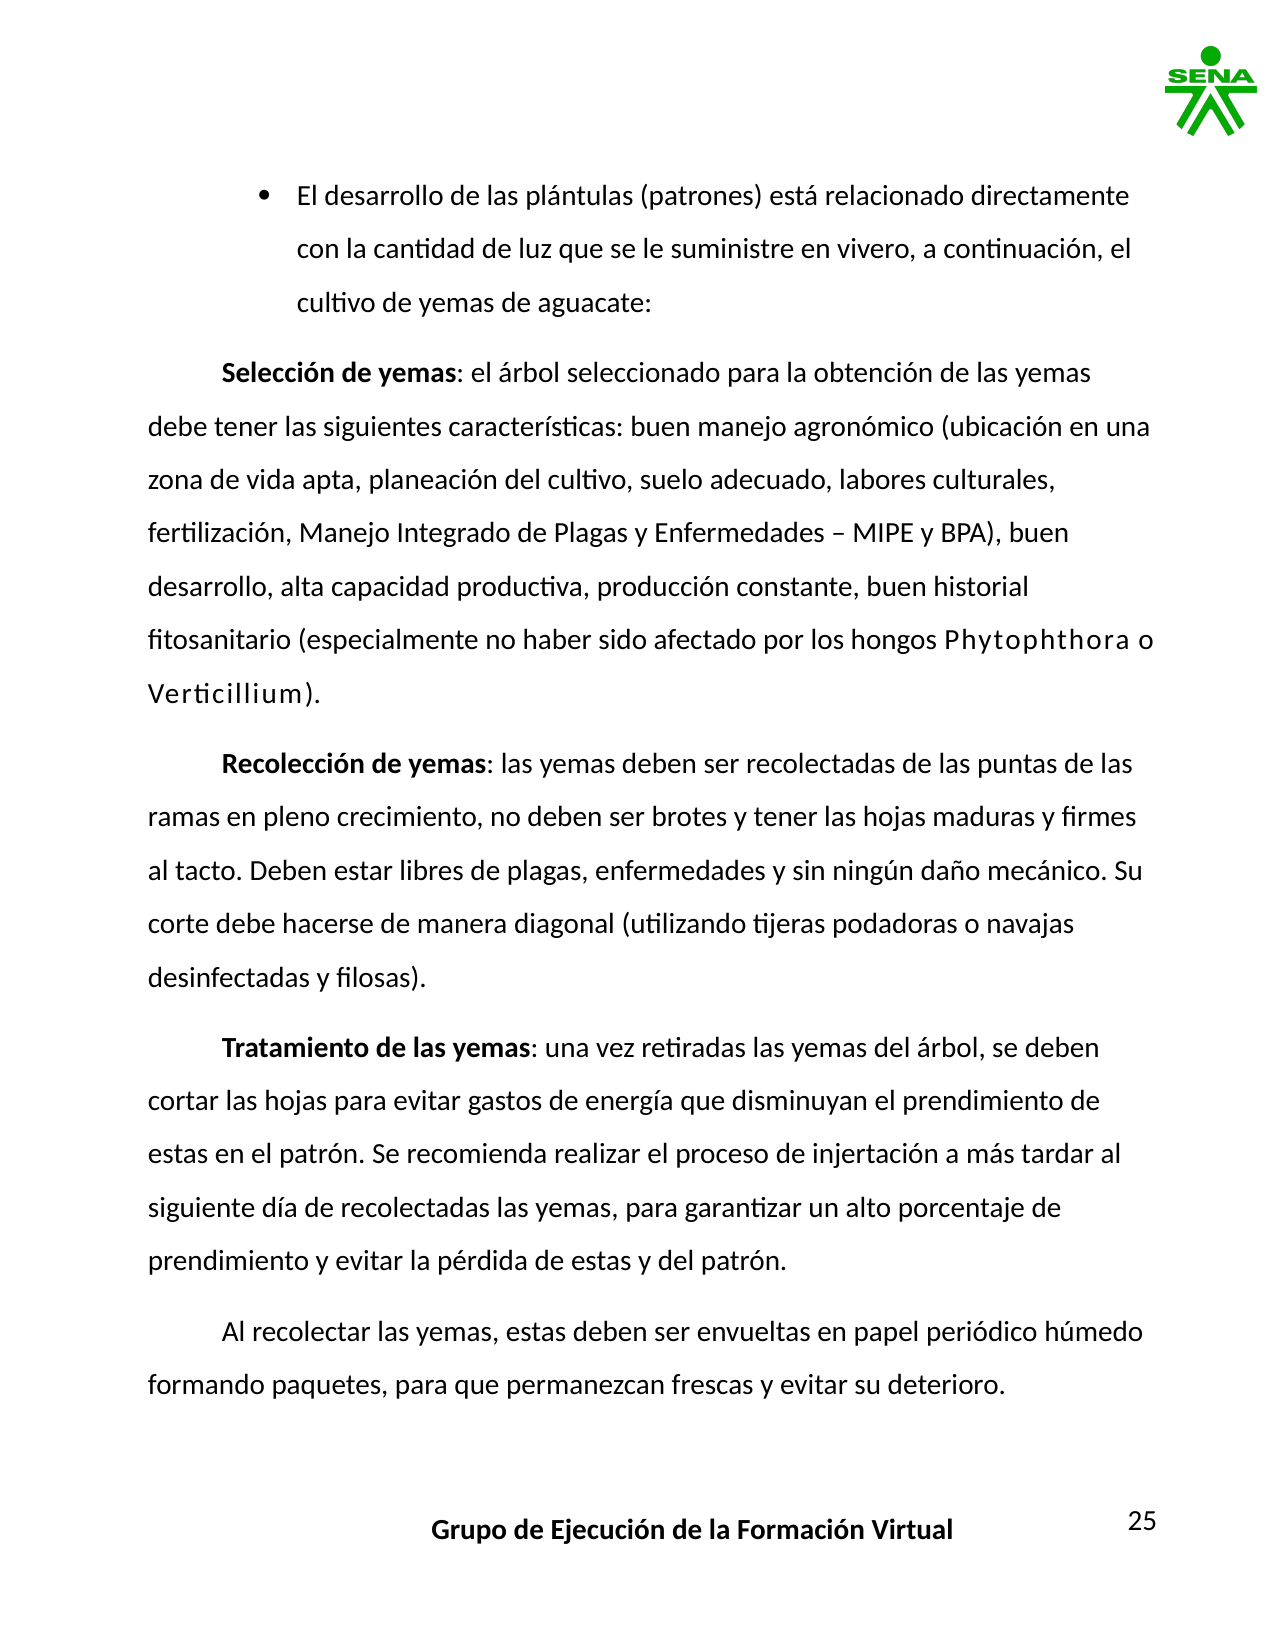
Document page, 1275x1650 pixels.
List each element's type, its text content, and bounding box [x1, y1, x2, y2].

text Al recolectar las yemas, estas deben ser envueltas en papel periódico húmedo formando paquetes, para que permanezcan frescas y evitar su deterioro. [148, 1313, 1157, 1402]
text Selección de yemas: el árbol seleccionado para la obtención de las yemas debe tener las siguientes características: buen manejo agronómico (ubicación en una zona de vida apta, planeación del cultivo, suelo adecuado, labores culturales, fertilización, Manejo Integrado de Plagas y Enfermedades – MIPE y BPA), buen desarrollo, alta capacidad productiva, producción constante, buen historial fitosanitario (especialmente no haber sido afectado por los hongos Phytophthora o Verticillium). [148, 354, 1157, 710]
list El desarrollo de las plántulas (patrones) está relacionado directamente con la cantidad de luz que se le suministre en vivero, a continuación, el cultivo de yemas de aguacate: [259, 177, 1157, 320]
picture [1165, 46, 1257, 136]
text Tratamiento de las yemas: una vez retiradas las yemas del árbol, se deben cortar las hojas para evitar gastos de energía que disminuyan el prendimiento de estas en el patrón. Se recomienda realizar el proceso de injertación a más tardar al siguiente día de recolectadas las yemas, para garantizar un alto porcentaje de prendimiento y evitar la pérdida de estas y del patrón. [148, 1029, 1157, 1278]
text Recolección de yemas: las yemas deben ser recolectadas de las puntas de las ramas en pleno crecimiento, no deben ser brotes y tener las hojas maduras y firmes al tacto. Deben estar libres de plagas, enfermedades y sin ningún daño mecánico. Su corte debe hacerse de manera diagonal (utilizando tijeras podadoras o navajas desinfectadas y filosas). [148, 745, 1157, 994]
